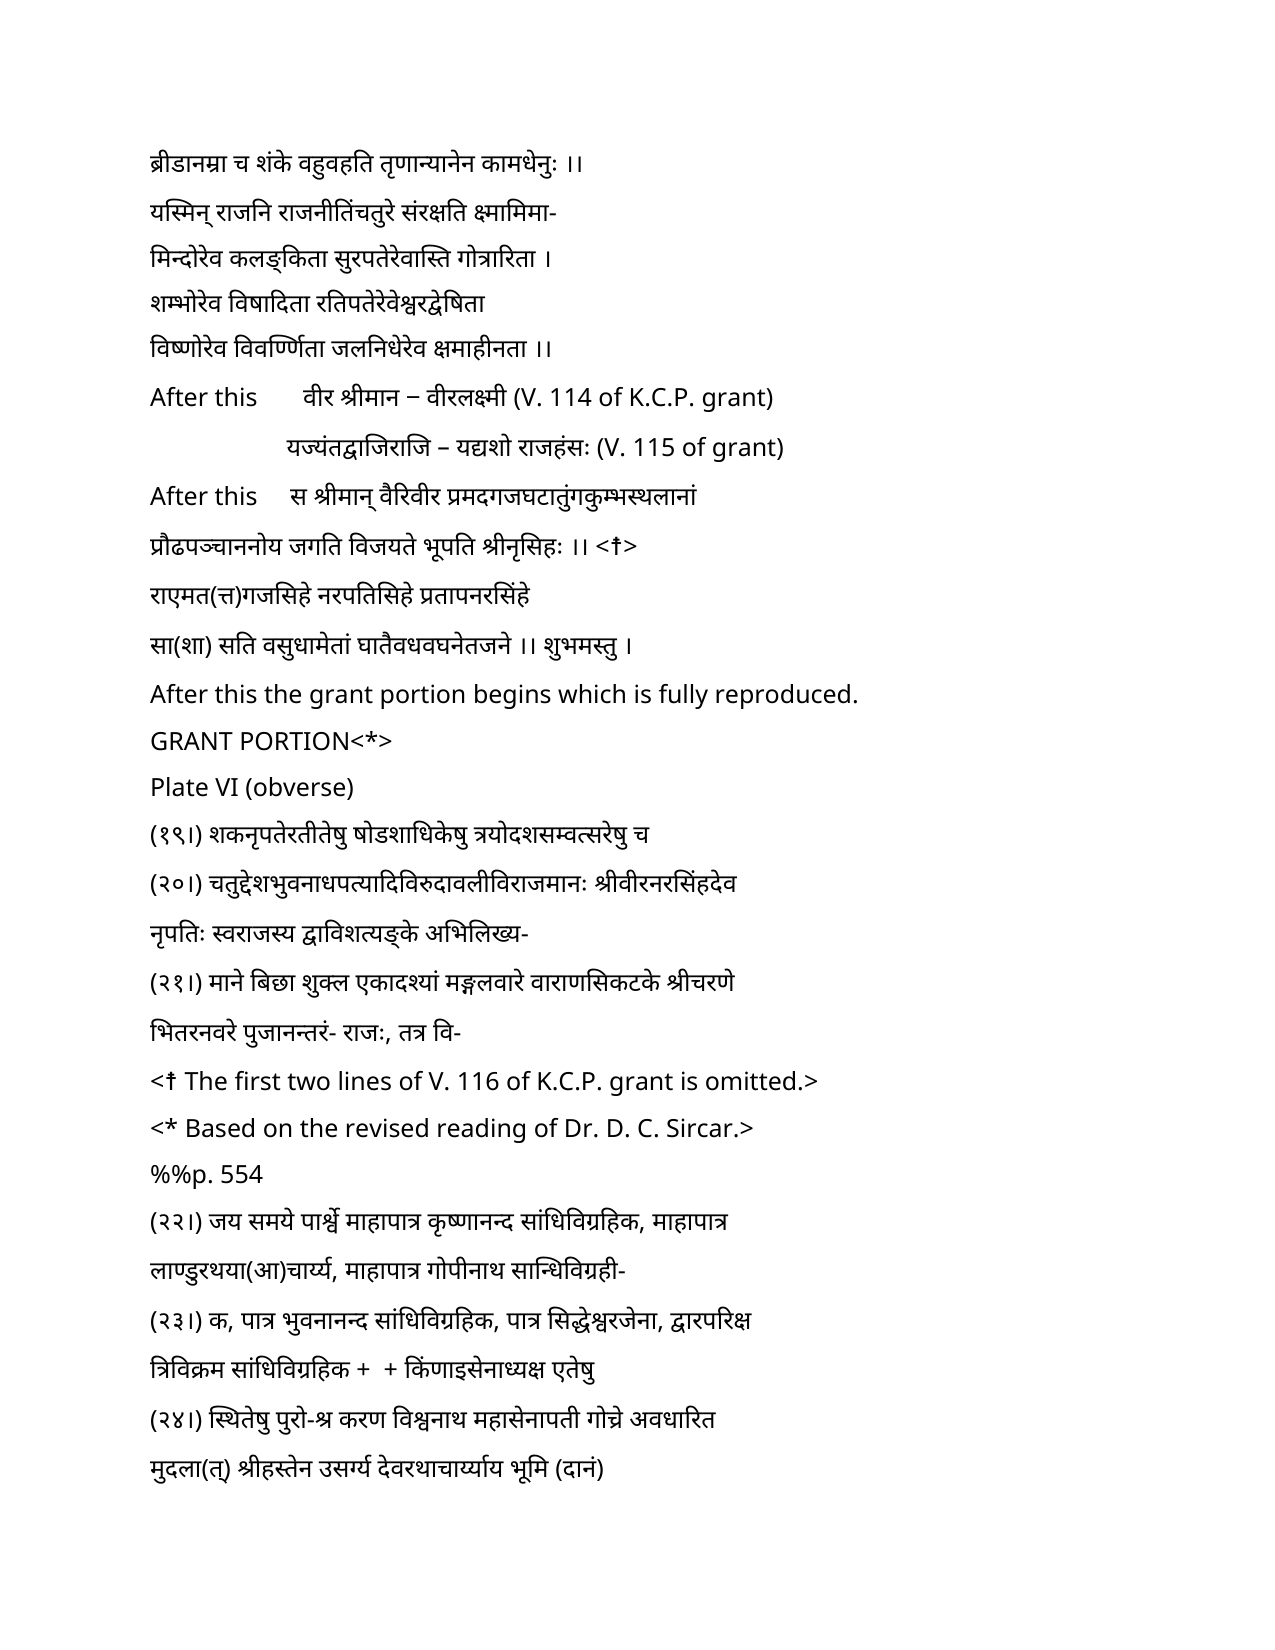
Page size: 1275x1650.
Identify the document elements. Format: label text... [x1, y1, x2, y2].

list यज्यंतद्वाजिराजि – यद्यशो राजहंसः (V. 115 of grant) [150, 429, 1125, 466]
list After this the grant portion begins which is fully reproduced. [150, 677, 1125, 711]
list <☨ The first two lines of V. 116 of K.C.P. grant is omitted.> [150, 1064, 1125, 1098]
list मिन्दोरेव कलङ्किता सुरपतेरेवास्ति गोत्रारिता । [150, 244, 1125, 277]
list शम्भोरेव विषादिता रतिपतेरेवेश्वरद्वेषिता [150, 290, 1125, 322]
list यस्मिन् राजनि राजनीतिंचतुरे संरक्षति क्ष्मामिमा- [150, 195, 1125, 232]
list (२०।) चतुद्देशभुवनाधपत्यादिविरुदावलीविराजमानः श्रीवीरनरसिंहदेव [150, 866, 1125, 903]
list विष्णोरेव विवर्ण्णिता जलनिधेरेव क्षमाहीनता ।। [150, 335, 1125, 367]
list %%p. 554 [150, 1157, 1125, 1191]
list GRANT PORTION<*> [150, 723, 1125, 757]
list ब्रीडानम्रा च शंके वहुवहति तृणान्यानेन कामधेनुः ।। [150, 150, 1125, 183]
list (२३।) क, पात्र भुवनानन्द सांधिविग्रहिक, पात्र सिद्धेश्वरजेना, द्वारपरिक्ष [150, 1302, 1125, 1339]
list After this स श्रीमान् वैरिवीर प्रमदगजघटातुंगकुम्भस्थलानां [150, 479, 1125, 516]
list (२२।) जय समये पार्श्वे माहापात्र कृष्णानन्द सांधिविग्रहिक, माहापात्र [150, 1203, 1125, 1241]
list सा(शा) सति वसुधामेतां घातैवधवघनेतजने ।। शुभमस्तु । [150, 627, 1125, 664]
list <* Based on the revised reading of Dr. D. C. Sircar.> [150, 1110, 1125, 1144]
list (१९।) शकनृपतेरतीतेषु षोडशाधिकेषु त्रयोदशसम्वत्सरेषु च [150, 816, 1125, 853]
list त्रिविक्रम सांधिविग्रहिक + + किंणाइसेनाध्यक्ष एतेषु [150, 1352, 1125, 1389]
list (२१।) माने बिछा शुक्ल एकादश्यां मङ्गलवारे वाराणसिकटके श्रीचरणे [150, 965, 1125, 1002]
list भितरनवरे पुजानन्तरं- राजः, तत्र वि- [150, 1014, 1125, 1051]
list नृपतिः स्वराजस्य द्वाविशत्यङ्के अभिलिख्य- [150, 915, 1125, 952]
list (२४।) स्थितेषु पुरो-श्र करण विश्वनाथ महासेनापती गोच्रे अवधारित [150, 1401, 1125, 1438]
list लाण्डुरथया(आ)चार्य्य, माहापात्र गोपीनाथ सान्धिविग्रही- [150, 1253, 1125, 1290]
list मुदला(त्) श्रीहस्तेन उसर्ग्य देवरथाचार्य्याय भूमि (दानं) [150, 1451, 1125, 1488]
list राएमत(त्त)गजसिहे नरपतिसिहे प्रतापनरसिंहे [150, 578, 1125, 615]
list प्रौढपञ्चाननोय जगति विजयते भूपति श्रीनृसिहः ।। <☨> [150, 528, 1125, 565]
list Plate VI (obverse) [150, 770, 1125, 804]
list After this वीर श्रीमान ‒ वीरलक्ष्मी (V. 114 of K.C.P. grant) [150, 380, 1125, 417]
